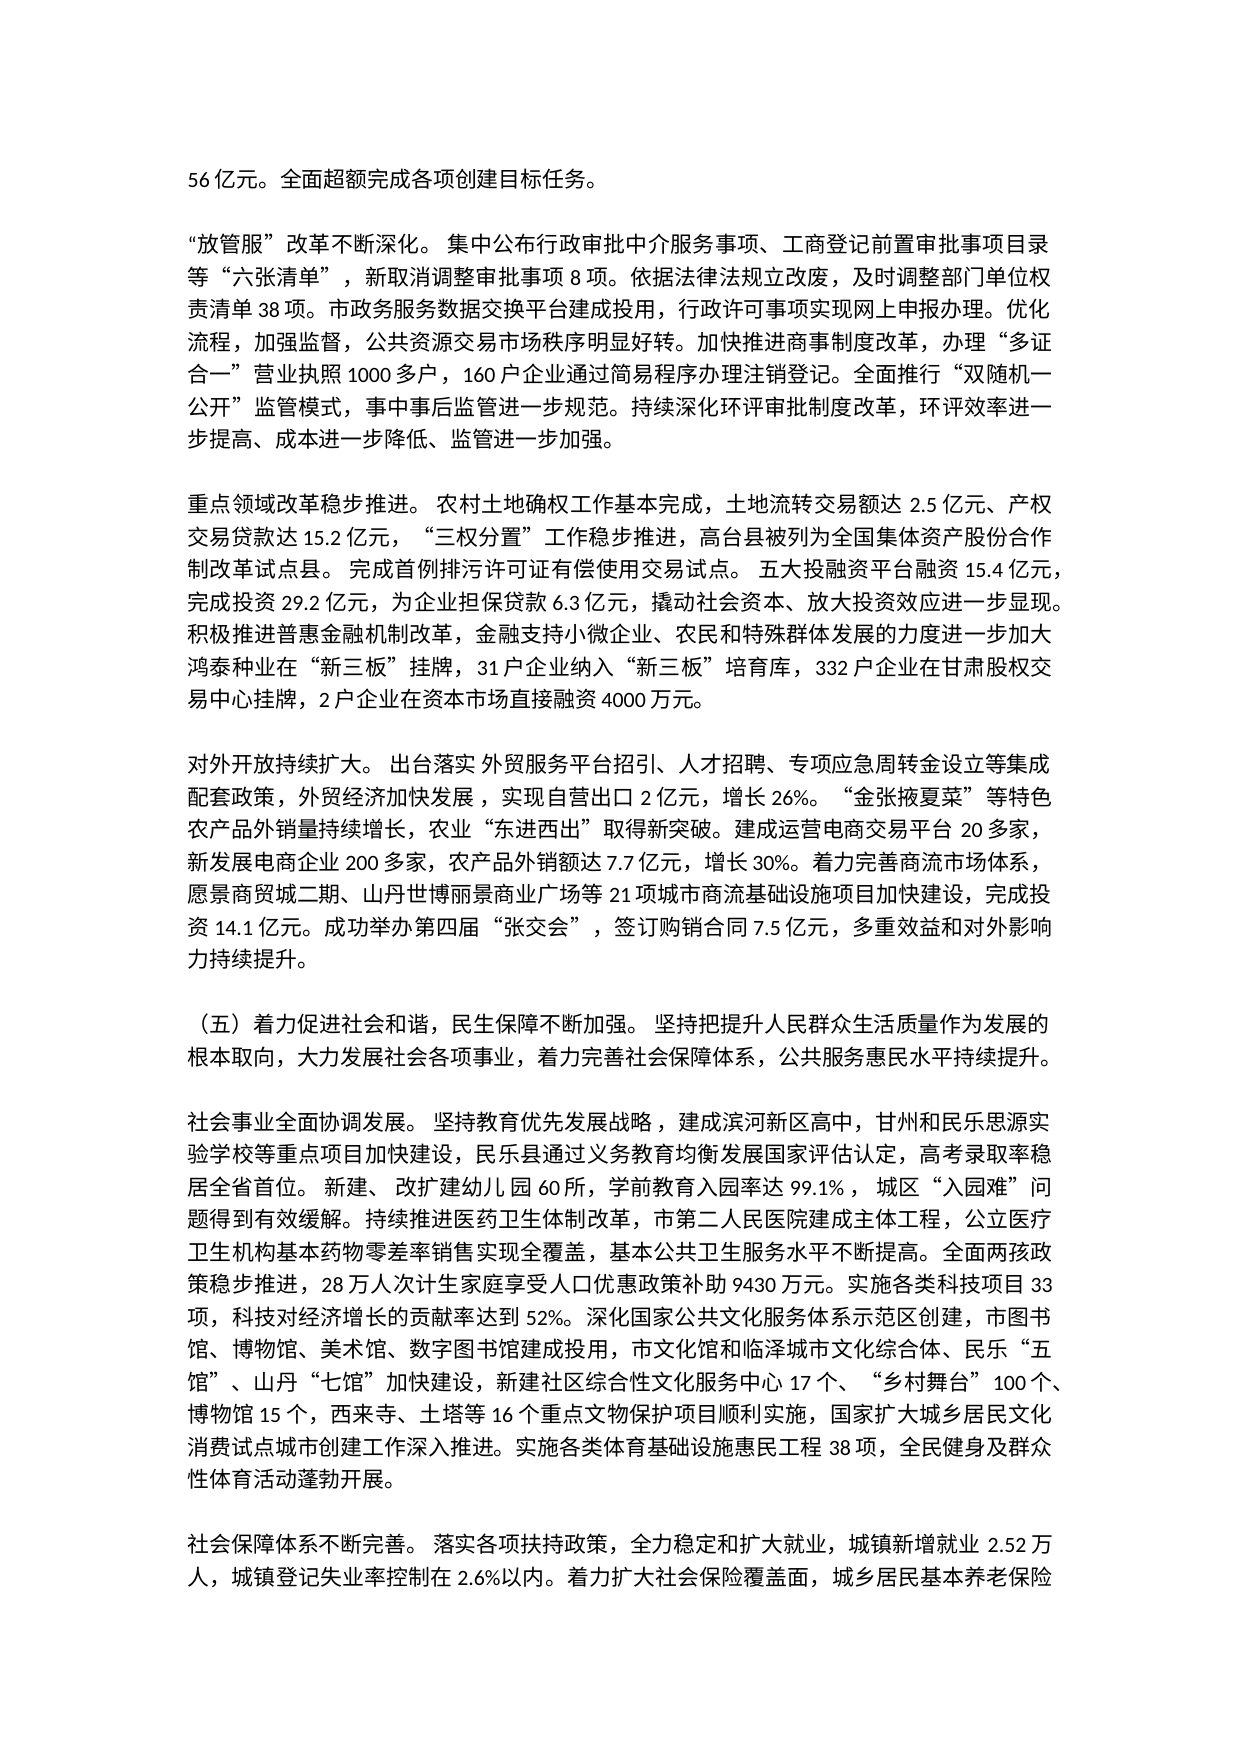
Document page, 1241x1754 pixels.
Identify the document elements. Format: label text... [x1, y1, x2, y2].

text 重点领域改革稳步推进。 农村土地确权工作基本完成，土地流转交易额达2.5亿元、产权交易贷款达15.2亿元，“三权分置”工作稳步推进，高台县被列为全国集体资产股份合作制改革试点县。 完成首例排污许可证有偿使用交易试点。 五大投融资平台融资15.4亿元，完成投资29.2亿元，为企业担保贷款6.3亿元，撬动社会资本、放大投资效应进一步显现。积极推进普惠金融机制改革，金融支持小微企业、农民和特殊群体发展的力度进一步加大。鸿泰种业在“新三板”挂牌，31户企业纳入“新三板”培育库，332户企业在甘肃股权交易中心挂牌，2户企业在资本市场直接融资4000万元。 [187, 487, 1053, 714]
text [187, 1527, 1053, 1592]
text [187, 162, 1053, 194]
text （五）着力促进社会和谐，民生保障不断加强。 坚持把提升人民群众生活质量作为发展的根本取向，大力发展社会各项事业，着力完善社会保障体系，公共服务惠民水平持续提升。 [187, 1007, 1053, 1072]
text “放管服”改革不断深化。 集中公布行政审批中介服务事项、工商登记前置审批事项目录等“六张清单”，新取消调整审批事项8项。依据法律法规立改废，及时调整部门单位权责清单38项。市政务服务数据交换平台建成投用，行政许可事项实现网上申报办理。优化流程，加强监督，公共资源交易市场秩序明显好转。加快推进商事制度改革，办理“多证合一”营业执照1000多户，160户企业通过简易程序办理注销登记。全面推行“双随机一公开”监管模式，事中事后监管进一步规范。持续深化环评审批制度改革，环评效率进一步提高、成本进一步降低、监管进一步加强。 [187, 227, 1053, 454]
text 社会事业全面协调发展。 坚持教育优先发展战略 ，建成滨河新区高中，甘州和民乐思源实验学校等重点项目加快建设，民乐县通过义务教育均衡发展国家评估认定，高考录取率稳居全省首位。 新建、 改扩建幼儿 园60所，学前教育入园率达99.1% ， 城区“入园难”问题得到有效缓解。持续推进医药卫生体制改革，市第二人民医院建成主体工程，公立医疗卫生机构基本药物零差率销售实现全覆盖，基本公共卫生服务水平不断提高。全面两孩政策稳步推进，28万人次计生家庭享受人口优惠政策补助9430万元。实施各类科技项目33项，科技对经济增长的贡献率达到52%。深化国家公共文化服务体系示范区创建，市图书馆、博物馆、美术馆、数字图书馆建成投用，市文化馆和临泽城市文化综合体、民乐“五馆”、山丹“七馆”加快建设，新建社区综合性文化服务中心17个、“乡村舞台”100个、博物馆15个，西来寺、土塔等16个重点文物保护项目顺利实施，国家扩大城乡居民文化消费试点城市创建工作深入推进。实施各类体育基础设施惠民工程38项，全民健身及群众性体育活动蓬勃开展。 [187, 1104, 1053, 1494]
text 对外开放持续扩大。 出台落实 外贸服务平台招引、人才招聘、专项应急周转金设立等集成配套政策，外贸经济加快发展 ，实现自营出口2亿元，增长26%。“金张掖夏菜”等特色农产品外销量持续增长，农业“东进西出”取得新突破。建成运营电商交易平台20多家，新发展电商企业200多家，农产品外销额达7.7亿元，增长30%。着力完善商流市场体系，愿景商贸城二期、山丹世博丽景商业广场等21项城市商流基础设施项目加快建设，完成投资14.1亿元。成功举办第四届“张交会”，签订购销合同7.5亿元，多重效益和对外影响力持续提升。 [187, 747, 1053, 974]
